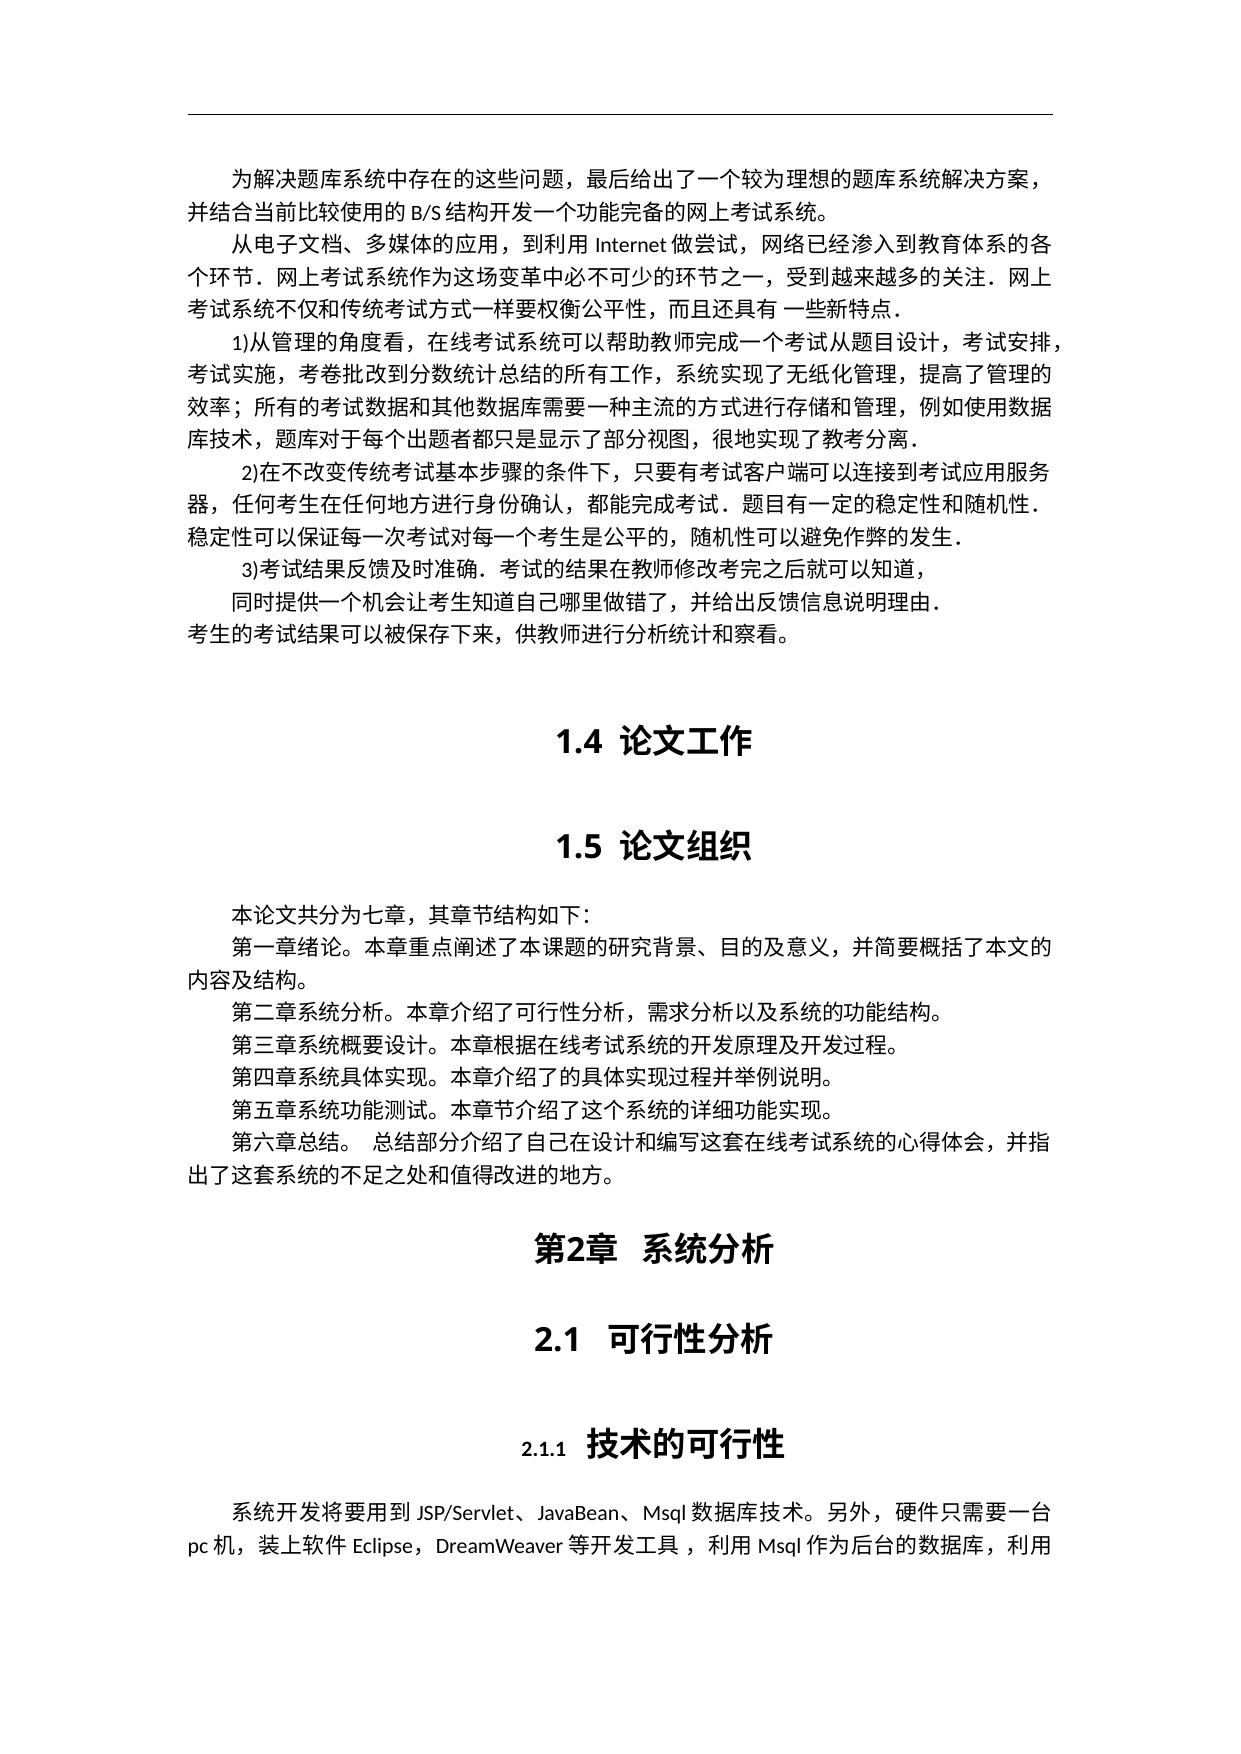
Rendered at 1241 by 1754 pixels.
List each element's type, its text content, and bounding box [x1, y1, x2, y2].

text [187, 1495, 1053, 1560]
subtitle 可行性分析 [187, 1305, 1053, 1370]
text 第二章系统分析。本章介绍了可行性分析，需求分析以及系统的功能结构。 [187, 995, 1053, 1027]
text 考生的考试结果可以被保存下来，供教师进行分析统计和察看。 [187, 617, 1053, 649]
text 第四章系统具体实现。本章介绍了的具体实现过程并举例说明。 [187, 1060, 1053, 1092]
text 从电子文档、多媒体的应用，到利用Internet做尝试，网络已经渗入到教育体系的各个环节．网上考试系统作为这场变革中必不可少的环节之一，受到越来越多的关注．网上考试系统不仅和传统考试方式一样要权衡公平性，而且还具有 一些新特点． [187, 227, 1053, 324]
text 第一章绪论。本章重点阐述了本课题的研究背景、目的及意义，并简要概括了本文的内容及结构。 [187, 930, 1053, 995]
text 1)从管理的角度看，在线考试系统可以帮助教师完成一个考试从题目设计，考试安排，考试实施，考卷批改到分数统计总结的所有工作，系统实现了无纸化管理，提高了管理的效率；所有的考试数据和其他数据库需要一种主流的方式进行存储和管理，例如使用数据库技术，题库对于每个出题者都只是显示了部分视图，很地实现了教考分离． [187, 324, 1053, 454]
text 本论文共分为七章，其章节结构如下： [187, 897, 1053, 930]
text 第五章系统功能测试。本章节介绍了这个系统的详细功能实现。 [187, 1092, 1053, 1125]
text 同时提供一个机会让考生知道自己哪里做错了，并给出反馈信息说明理由． [187, 584, 1053, 617]
subtitle 论文工作 [187, 707, 1053, 772]
text 为解决题库系统中存在的这些问题，最后给出了一个较为理想的题库系统解决方案，并结合当前比较使用的B/S结构开发一个功能完备的网上考试系统。 [187, 162, 1053, 227]
text 第三章系统概要设计。本章根据在线考试系统的开发原理及开发过程。 [187, 1027, 1053, 1060]
text 3)考试结果反馈及时准确．考试的结果在教师修改考完之后就可以知道， [187, 552, 1053, 584]
text 2)在不改变传统考试基本步骤的条件下，只要有考试客户端可以连接到考试应用服务器，任何考生在任何地方进行身份确认，都能完成考试．题目有一定的稳定性和随机性．稳定性可以保证每一次考试对每一个考生是公平的，随机性可以避免作弊的发生． [187, 454, 1053, 552]
text 第六章总结。 总结部分介绍了自己在设计和编写这套在线考试系统的心得体会，并指出了这套系统的不足之处和值得改进的地方。 [187, 1125, 1053, 1190]
subtitle 论文组织 [187, 811, 1053, 876]
title 系统分析 [187, 1215, 1053, 1280]
subtitle 技术的可行性 [254, 1409, 1053, 1474]
